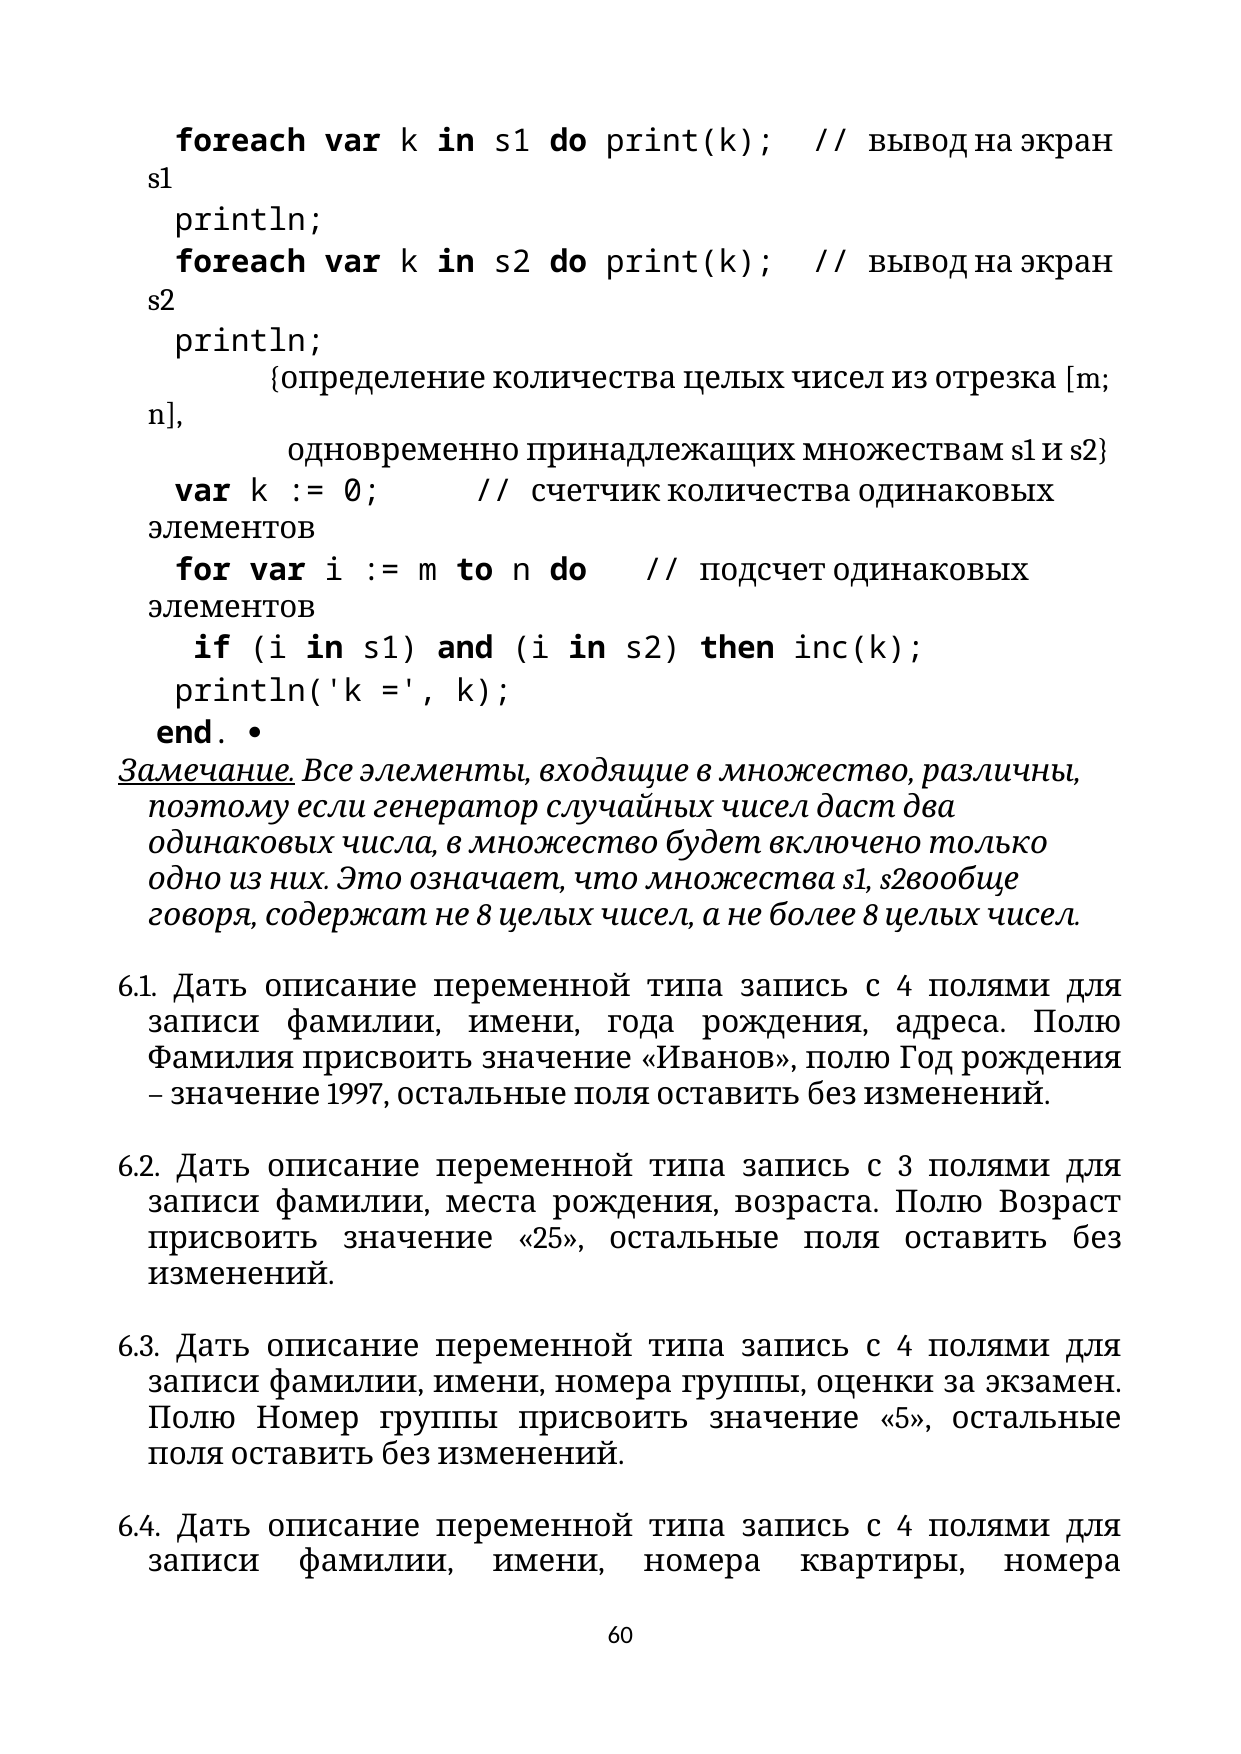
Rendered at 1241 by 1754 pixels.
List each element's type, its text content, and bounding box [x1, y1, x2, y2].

text {определение количества целых чисел из отрезка [m; n], [118, 360, 1122, 432]
text Замечание. Все элементы, входящие в множество, различны, поэтому если генератор случайных чисел даст два одинаковых числа, в множество будет включено только одно из них. Это означает, что множества s1, s2вообще говоря, содержат не 8 целых чисел, а не более 8 целых чисел. [118, 753, 1122, 933]
text 6.1. Дать описание переменной типа запись с 4 полями для записи фамилии, имени, года рождения, адреса. Полю Фамилия присвоить значение «Иванов», полю Год рождения – значение 1997, остальные поля оставить без изменений. [118, 969, 1122, 1112]
text foreach var k in s1 do print(k); // вывод на экран s1 [118, 118, 1122, 197]
text for var i := m to n do // подсчет одинаковых элементов [118, 547, 1122, 625]
text println('k =', k); [118, 668, 1122, 711]
text println; [118, 197, 1122, 239]
text 6.2. Дать описание переменной типа запись с 3 полями для записи фамилии, места рождения, возраста. Полю Возраст присвоить значение «25», остальные поля оставить без изменений. [118, 1148, 1122, 1292]
text end. [118, 711, 1122, 753]
text одновременно принадлежащих множествам s1 и s2} [118, 432, 1122, 468]
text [118, 1508, 1122, 1580]
text foreach var k in s2 do print(k); // вывод на экран s2 [118, 239, 1122, 318]
text var k := 0; // счетчик количества одинаковых элементов [118, 468, 1122, 547]
text 6.3. Дать описание переменной типа запись с 4 полями для записи фамилии, имени, номера группы, оценки за экзамен. Полю Номер группы присвоить значение «5», остальные поля оставить без изменений. [118, 1328, 1122, 1472]
text if (i in s1) and (i in s2) then inc(k); [118, 625, 1122, 668]
text println; [118, 318, 1122, 360]
